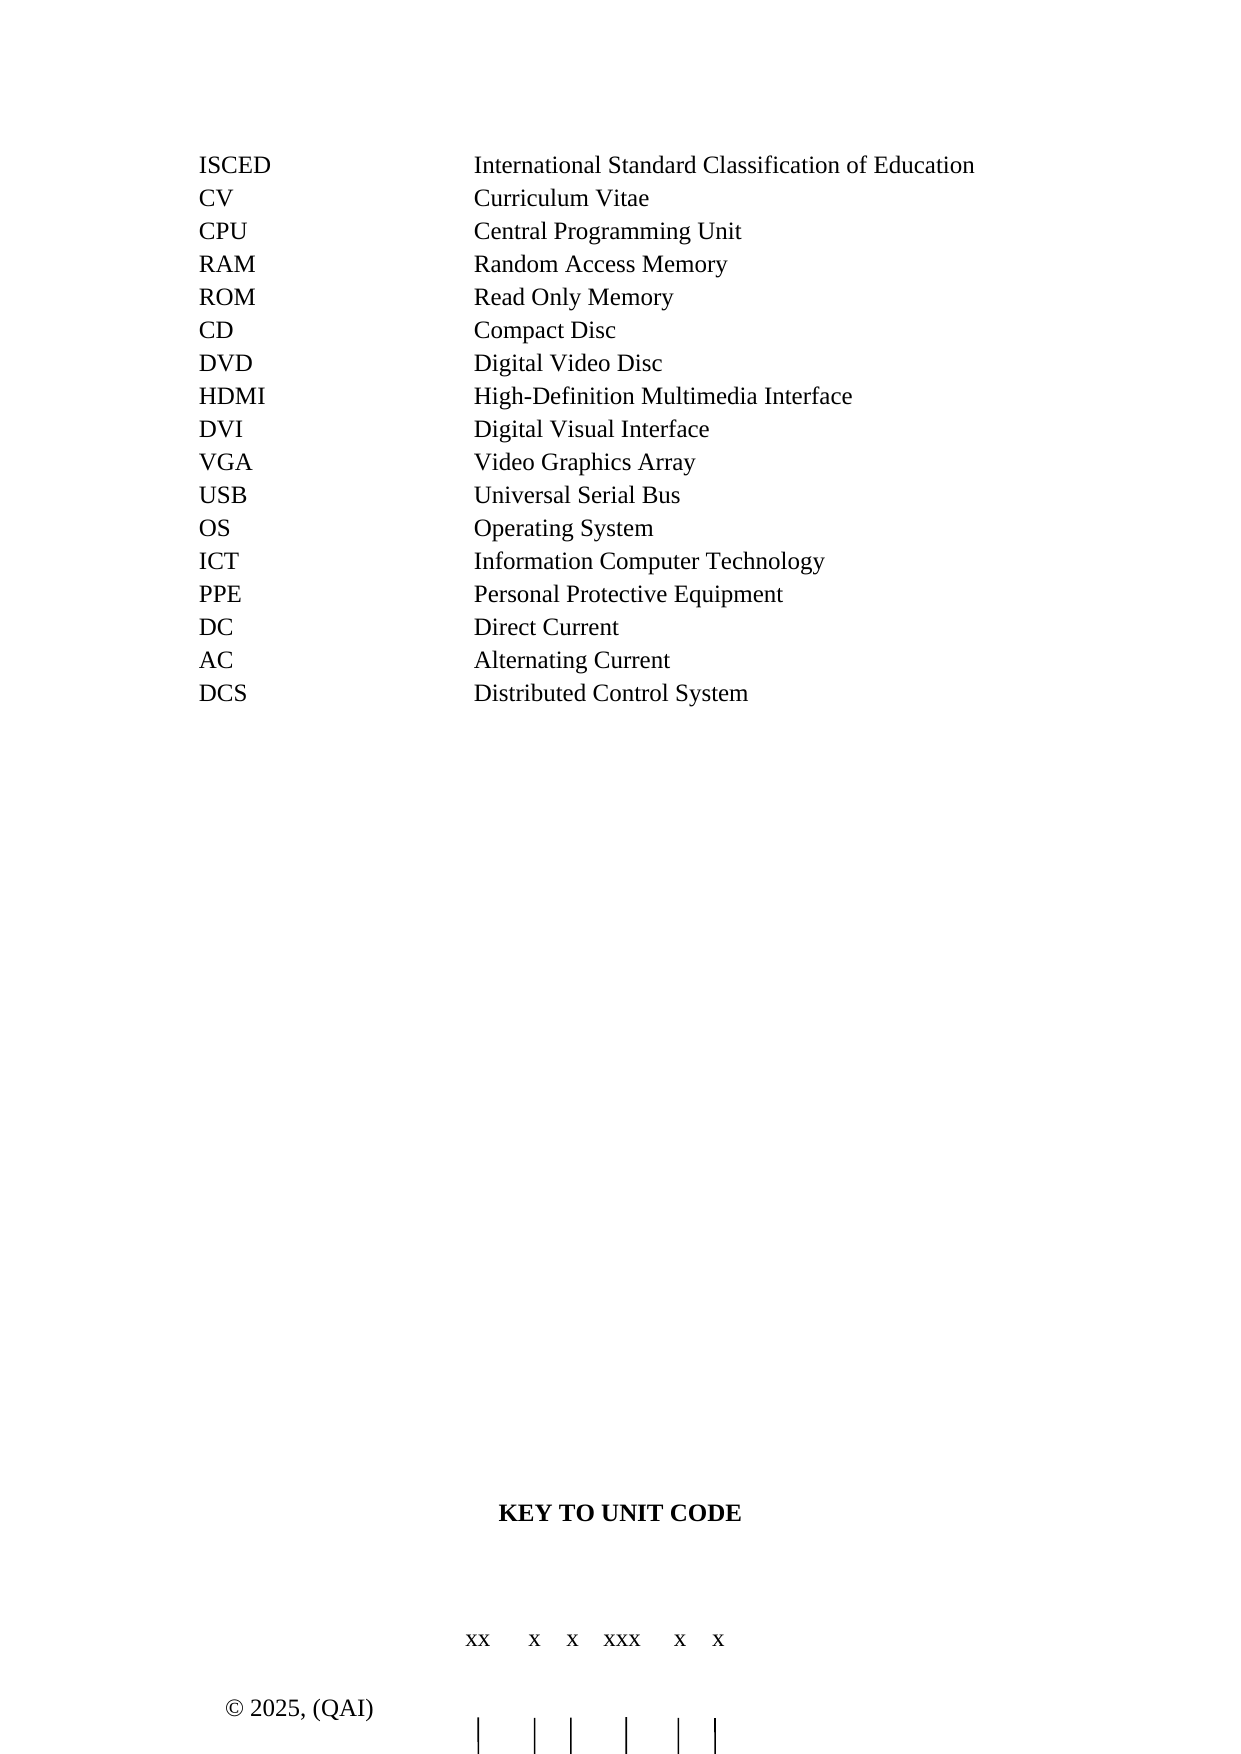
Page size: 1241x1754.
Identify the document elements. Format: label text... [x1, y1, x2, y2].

table_cell DVI [188, 414, 462, 447]
table_cell Video Graphics Array [463, 447, 1071, 480]
table_cell VGA [188, 447, 462, 480]
table_cell High-Definition Multimedia Interface [463, 381, 1071, 414]
table_header ISCED [188, 150, 462, 183]
table_cell CD [188, 315, 462, 348]
table_cell Read Only Memory [463, 282, 1071, 315]
table_cell PPE [188, 579, 462, 612]
table_cell Compact Disc [463, 315, 1071, 348]
table_cell Universal Serial Bus [463, 480, 1071, 513]
table_cell DCS [188, 678, 462, 711]
table_cell CV [188, 183, 462, 216]
table_cell Distributed Control System [463, 678, 1071, 711]
table_cell Central Programming Unit [463, 216, 1071, 249]
table_cell Digital Video Disc [463, 348, 1071, 381]
table_cell OS [188, 513, 462, 546]
table_cell DVD [188, 348, 462, 381]
table_cell ICT [188, 546, 462, 579]
table_cell Digital Visual Interface [463, 414, 1071, 447]
table_cell Random Access Memory [463, 249, 1071, 282]
table_cell CPU [188, 216, 462, 249]
table_cell RAM [188, 249, 462, 282]
table_cell Curriculum Vitae [463, 183, 1071, 216]
table_cell Personal Protective Equipment [463, 579, 1071, 612]
table_cell ROM [188, 282, 462, 315]
table_cell Operating System [463, 513, 1071, 546]
subtitle KEY TO UNIT CODE [187, 1498, 1053, 1527]
table_cell Alternating Current [463, 645, 1071, 678]
table_header International Standard Classification of Education [463, 150, 1071, 183]
table_cell USB [188, 480, 462, 513]
table_cell DC [188, 612, 462, 645]
table_cell Information Computer Technology [463, 546, 1071, 579]
table_cell AC [188, 645, 462, 678]
table_cell HDMI [188, 381, 462, 414]
table_cell Direct Current [463, 612, 1071, 645]
